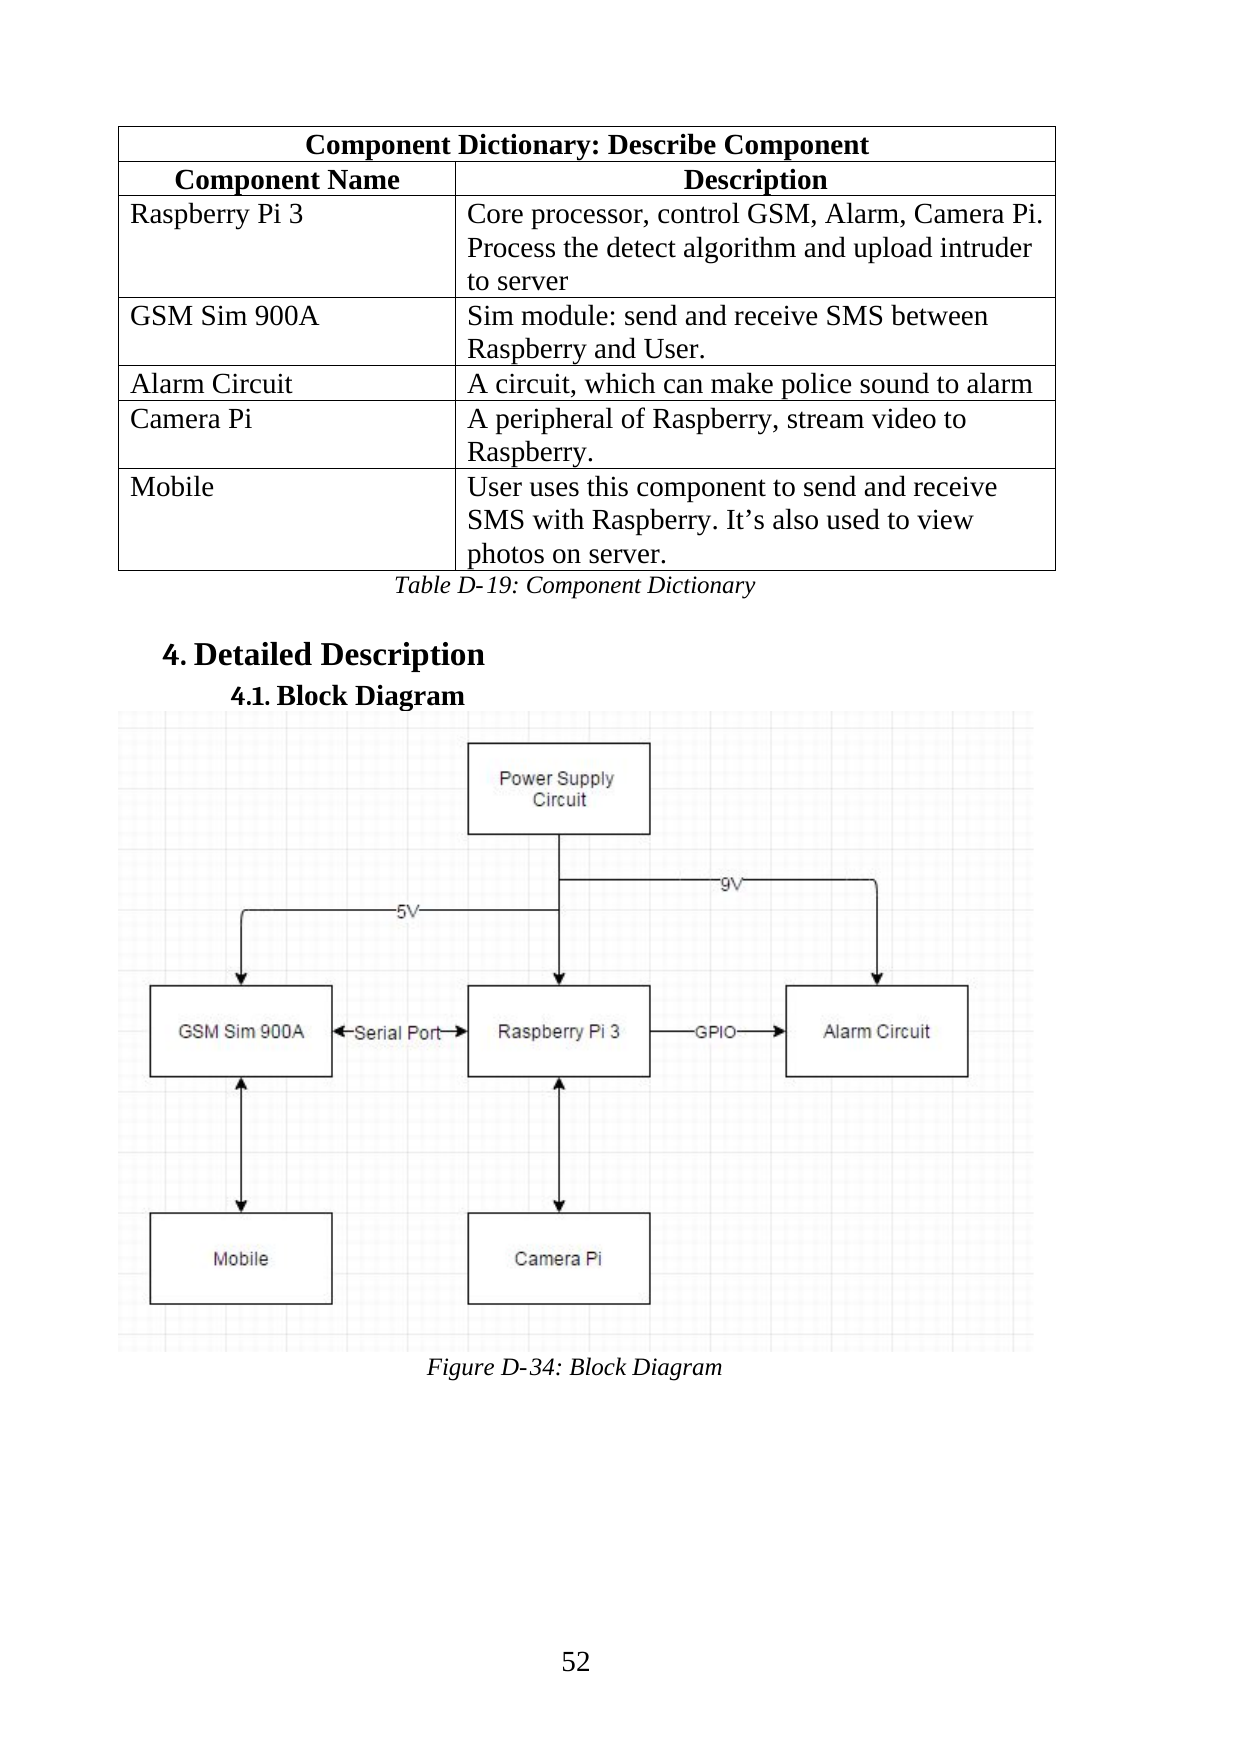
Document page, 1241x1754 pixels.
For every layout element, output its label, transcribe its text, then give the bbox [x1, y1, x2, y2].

table_cell Component Name [119, 162, 455, 195]
table_cell Camera Pi [119, 401, 455, 468]
picture [118, 711, 1034, 1352]
table_cell A circuit, which can make police sound to alarm [456, 366, 1055, 400]
table_header Component Dictionary: Describe Component [119, 127, 1055, 161]
table_cell GSM Sim 900A [119, 298, 455, 365]
table_cell Core processor, control GSM, Alarm, Camera Pi. Process the detect algorithm and upload intruder to server [456, 196, 1055, 297]
table_cell Raspberry Pi 3 [119, 196, 455, 297]
table_cell A peripheral of Raspberry, stream video to Raspberry. [456, 401, 1055, 468]
table_cell Description [456, 162, 1055, 195]
subtitle Detailed Description [162, 634, 1033, 673]
table_cell Sim module: send and receive SMS between Raspberry and User. [456, 298, 1055, 365]
table_cell User uses this component to send and receive SMS with Raspberry. It’s also used to view photos on server. [456, 469, 1055, 569]
table_cell Mobile [119, 469, 455, 569]
subtitle Block Diagram [231, 678, 1033, 711]
table_cell Alarm Circuit [119, 366, 455, 400]
